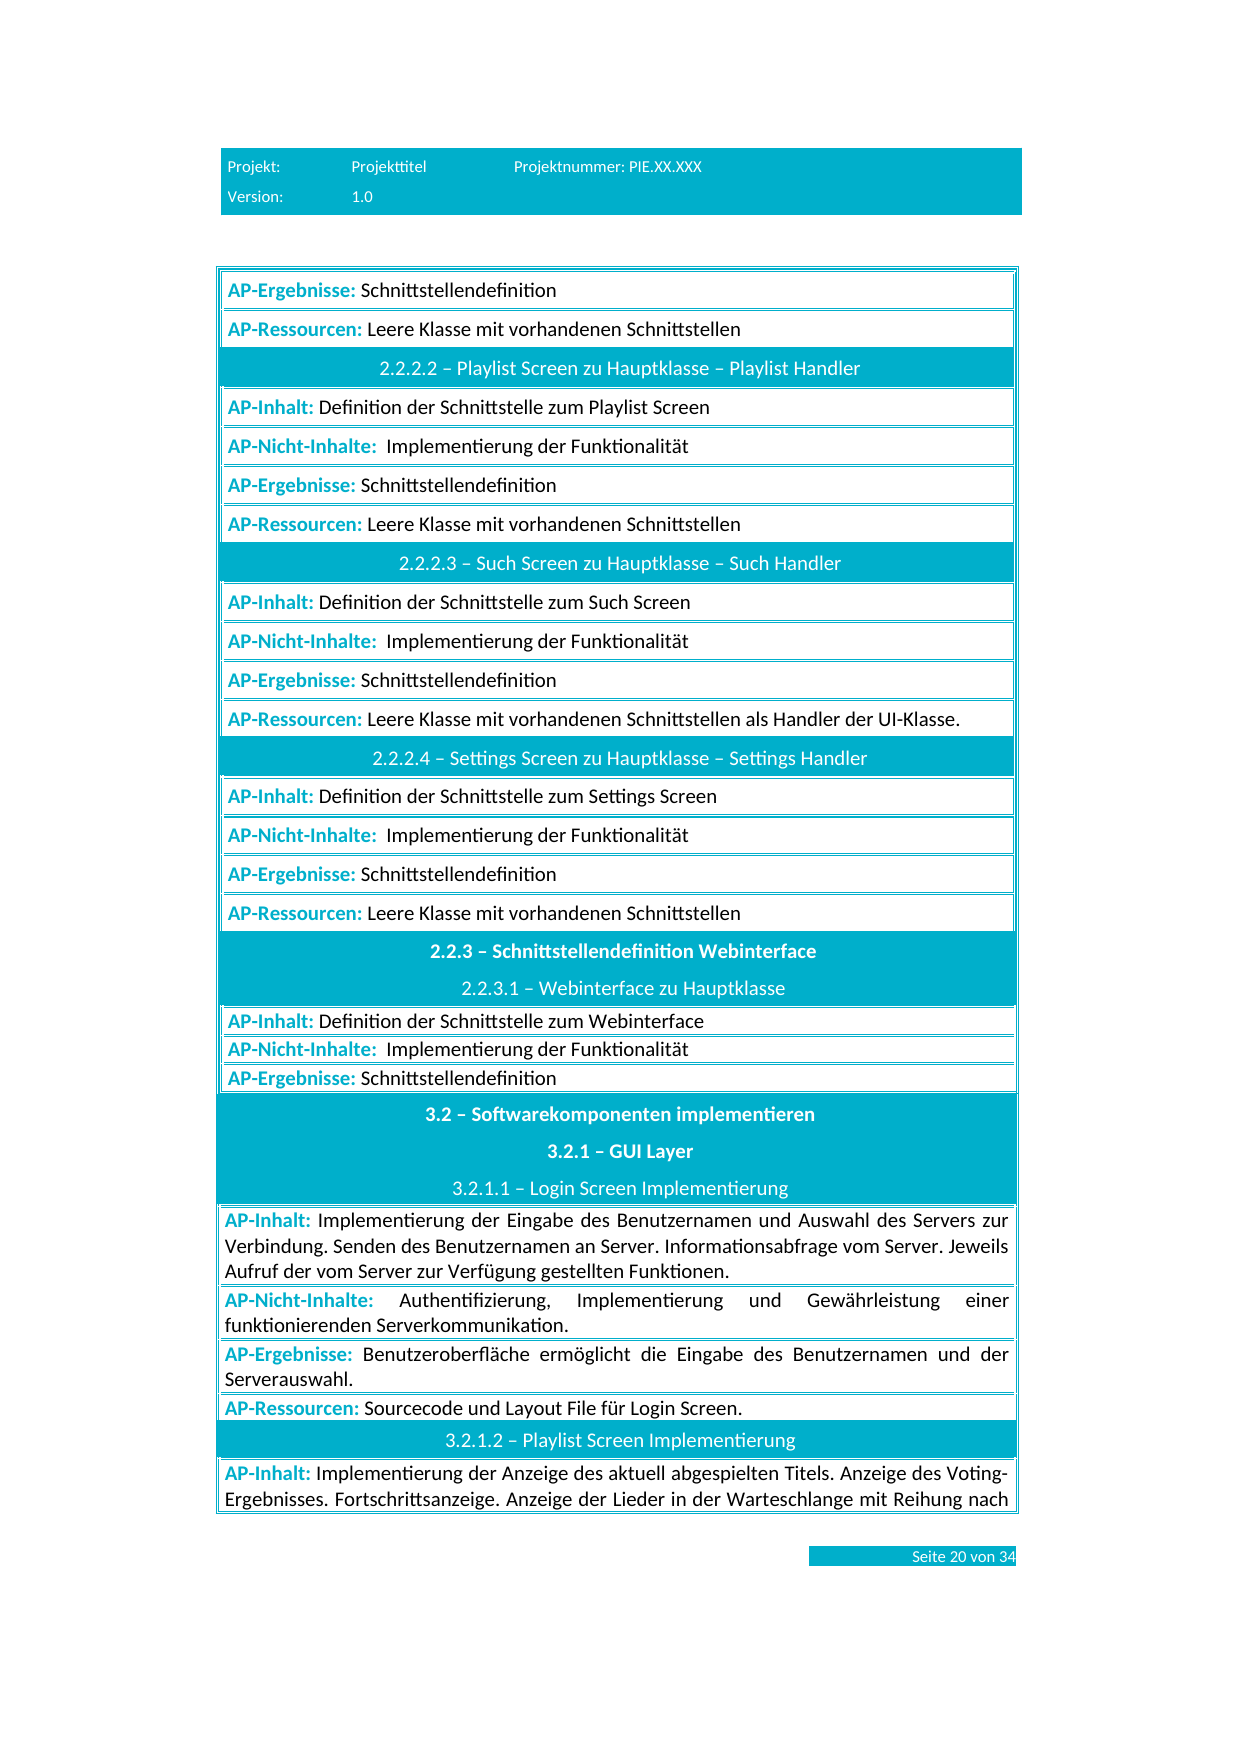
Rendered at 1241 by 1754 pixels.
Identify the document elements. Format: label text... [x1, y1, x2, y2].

table_cell AP-Ergebnisse: Benutzeroberfläche ermöglicht die Eingabe des Benutzernamen und der Serverauswahl. [217, 1338, 1017, 1392]
table_cell AP-Ressourcen: Sourcecode und Layout File für Login Screen. [219, 1392, 1016, 1420]
table_cell 3.2.1 – GUI Layer [219, 1131, 1016, 1168]
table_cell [217, 1457, 1017, 1511]
table_cell 3.2 – Softwarekomponenten implementieren [217, 1094, 1017, 1131]
table_cell 3.2.1.1 – Login Screen Implementierung [219, 1168, 1016, 1204]
table_cell 3.2.1.2 – Playlist Screen Implementierung [217, 1420, 1017, 1457]
table_cell AP-Nicht-Inhalte: Authentifizierung, Implementierung und Gewährleistung einer funktionierenden Serverkommunikation. [217, 1284, 1017, 1338]
table_cell [220, 1005, 1016, 1091]
table_cell [220, 270, 1016, 931]
table_cell AP-Inhalt: Implementierung der Eingabe des Benutzernamen und Auswahl des Servers zur Verbindung. Senden des Benutzernamen an Server. Informationsabfrage vom Server. Jeweils Aufruf der vom Server zur Verfügung gestellten Funktionen. [219, 1205, 1016, 1284]
